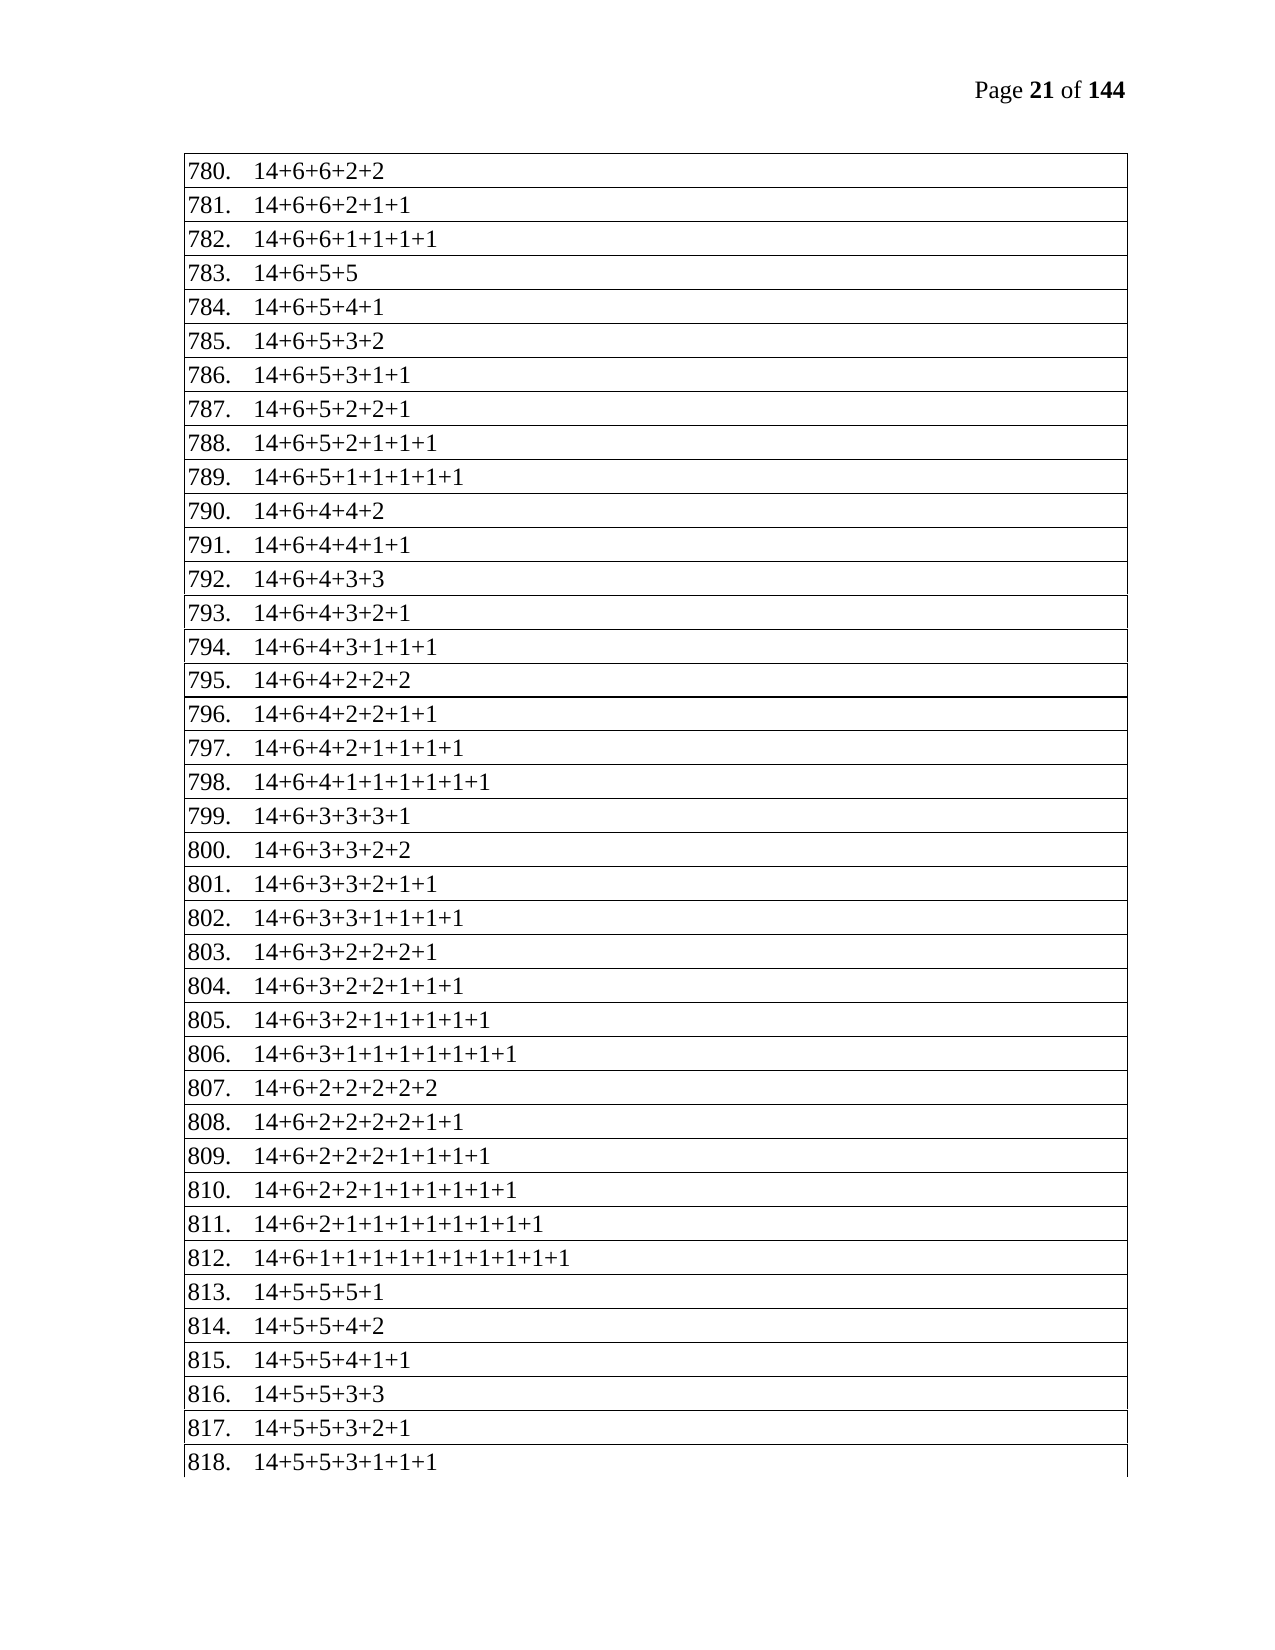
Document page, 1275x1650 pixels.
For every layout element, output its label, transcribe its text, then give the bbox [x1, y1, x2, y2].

list 14+6+6+2+2 [185, 154, 1127, 187]
list 14+6+5+2+1+1+1 [185, 426, 1127, 459]
list 14+6+6+1+1+1+1 [185, 222, 1127, 255]
list 14+6+5+1+1+1+1+1 [185, 460, 1127, 493]
list 14+6+5+3+2 [185, 324, 1127, 357]
list 14+6+4+3+3 [185, 562, 1127, 594]
list 14+6+3+3+1+1+1+1 [185, 901, 1127, 934]
list 14+6+5+3+1+1 [185, 358, 1127, 391]
list 14+6+5+5 [185, 256, 1127, 289]
list 14+6+4+3+1+1+1 [185, 630, 1127, 662]
list 14+5+5+3+2+1 [185, 1411, 1127, 1443]
list 14+6+5+2+2+1 [185, 392, 1127, 425]
list 14+6+3+3+3+1 [185, 799, 1127, 832]
list 14+5+5+4+1+1 [185, 1343, 1127, 1376]
list 14+6+3+3+2+1+1 [185, 867, 1127, 900]
list 14+6+1+1+1+1+1+1+1+1+1+1 [185, 1241, 1127, 1274]
list 14+6+3+1+1+1+1+1+1+1 [185, 1037, 1127, 1070]
list 14+6+3+2+2+2+1 [185, 935, 1127, 968]
list 14+6+2+2+2+2+1+1 [185, 1105, 1127, 1138]
list 14+6+3+2+2+1+1+1 [185, 969, 1127, 1002]
list 14+6+2+1+1+1+1+1+1+1+1 [185, 1207, 1127, 1240]
list 14+6+2+2+1+1+1+1+1+1 [185, 1173, 1127, 1206]
list 14+5+5+3+1+1+1 [185, 1445, 1127, 1477]
list 14+6+3+3+2+2 [185, 833, 1127, 866]
list 14+6+4+1+1+1+1+1+1 [185, 765, 1127, 798]
list 14+6+4+2+1+1+1+1 [185, 731, 1127, 764]
list 14+6+4+2+2+2 [185, 664, 1127, 696]
list 14+6+2+2+2+2+2 [185, 1071, 1127, 1104]
list 14+6+4+4+2 [185, 494, 1127, 527]
list 14+6+4+4+1+1 [185, 528, 1127, 561]
list 14+6+6+2+1+1 [185, 188, 1127, 221]
list 14+6+5+4+1 [185, 290, 1127, 323]
list 14+5+5+5+1 [185, 1275, 1127, 1308]
list 14+5+5+3+3 [185, 1377, 1127, 1409]
list 14+6+4+3+2+1 [185, 596, 1127, 628]
list 14+5+5+4+2 [185, 1309, 1127, 1342]
list 14+6+4+2+2+1+1 [185, 698, 1127, 730]
list 14+6+2+2+2+1+1+1+1 [185, 1139, 1127, 1172]
list 14+6+3+2+1+1+1+1+1 [185, 1003, 1127, 1036]
